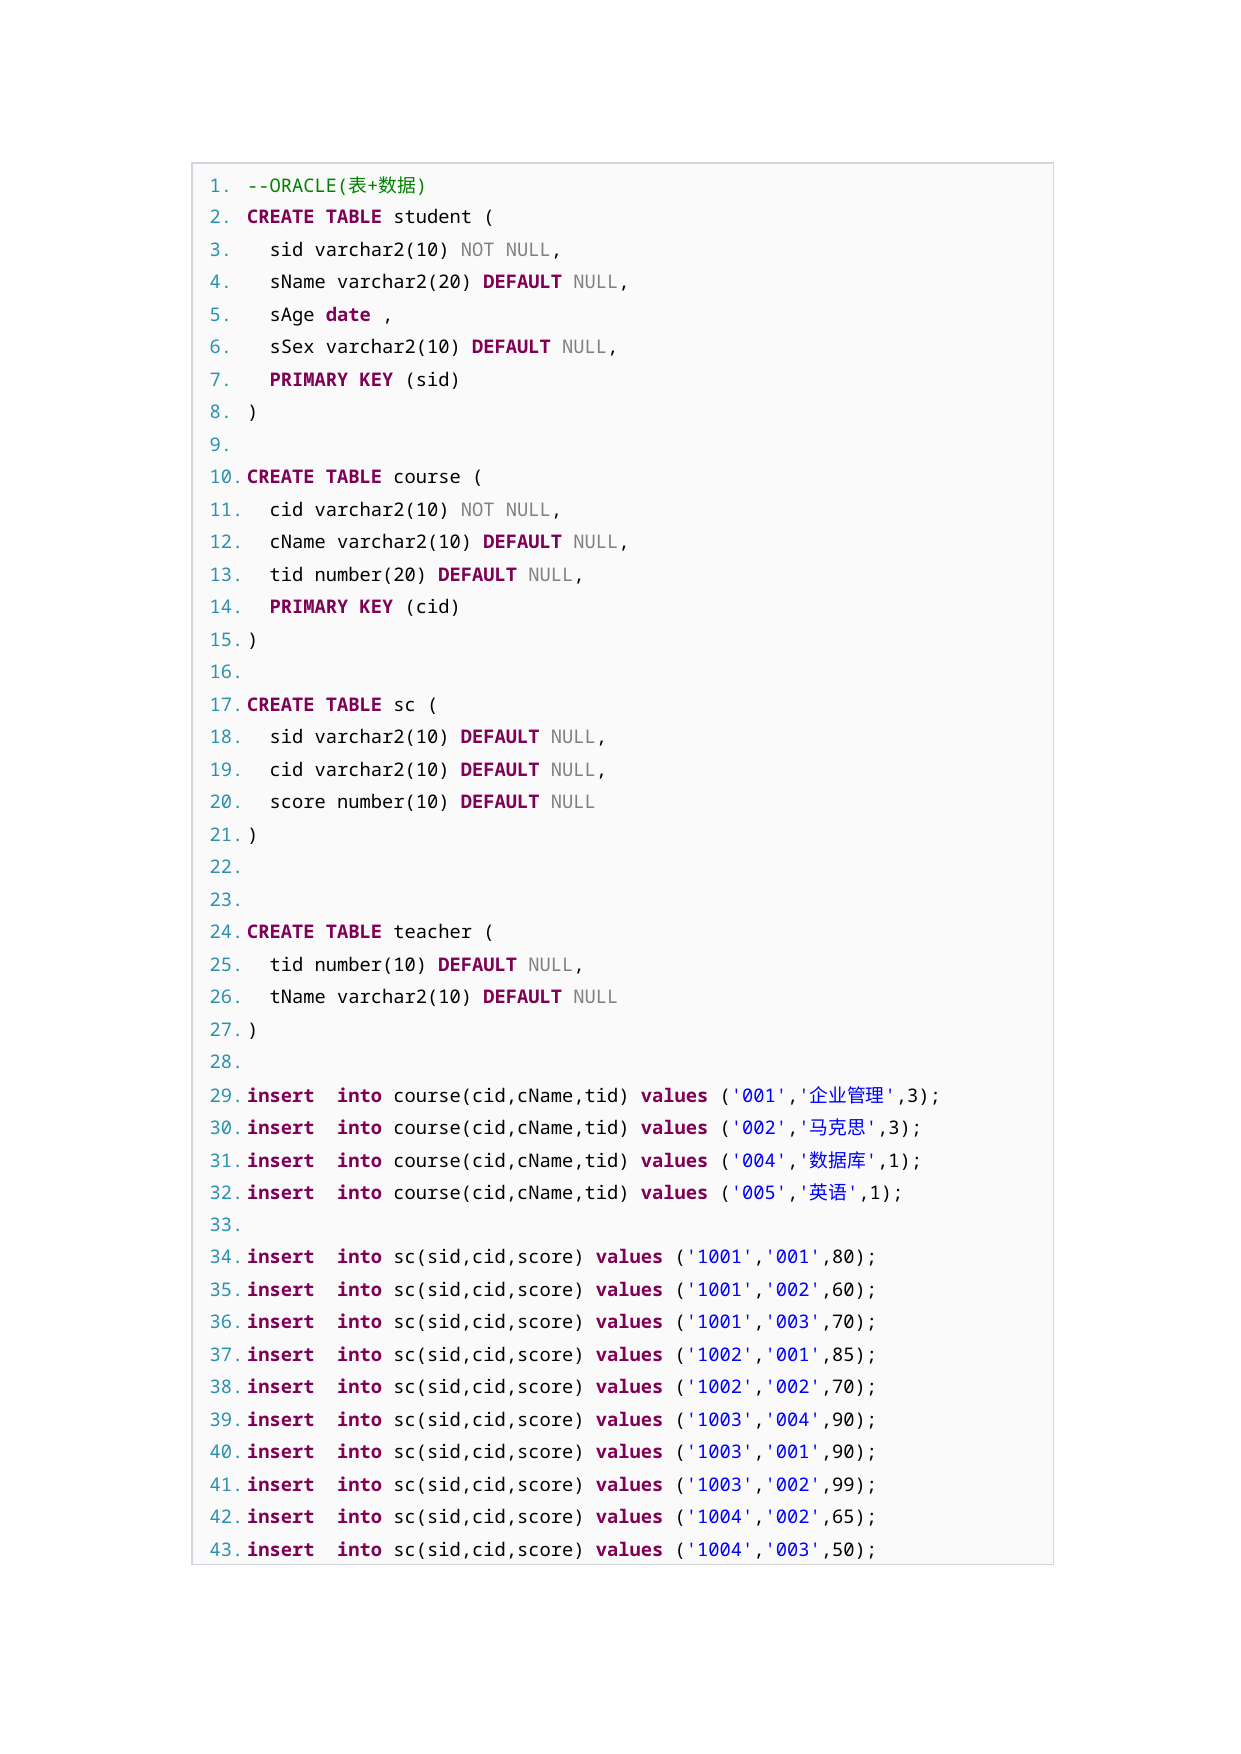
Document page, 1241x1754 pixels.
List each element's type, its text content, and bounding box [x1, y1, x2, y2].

list CREATE TABLE teacher ( [193, 909, 1053, 942]
list sid varchar2(10) NOT NULL, [193, 227, 1053, 259]
list insert into sc(sid,cid,score) values ('1002','001',85); [193, 1332, 1053, 1364]
list tid number(20) DEFAULT NULL, [193, 552, 1053, 584]
list insert into course(cid,cName,tid) values ('005','英语',1); [193, 1169, 1053, 1202]
list score number(10) DEFAULT NULL [193, 779, 1053, 812]
list tid number(10) DEFAULT NULL, [193, 942, 1053, 974]
list insert into sc(sid,cid,score) values ('1001','001',80); [193, 1234, 1053, 1267]
list cName varchar2(10) DEFAULT NULL, [193, 519, 1053, 552]
list ) [193, 812, 1053, 844]
list insert into course(cid,cName,tid) values ('004','数据库',1); [193, 1137, 1053, 1169]
list insert into course(cid,cName,tid) values ('002','马克思',3); [193, 1104, 1053, 1137]
list sid varchar2(10) DEFAULT NULL, [193, 714, 1053, 747]
list sSex varchar2(10) DEFAULT NULL, [193, 324, 1053, 357]
list ) [193, 1007, 1053, 1039]
list PRIMARY KEY (cid) [193, 584, 1053, 617]
list PRIMARY KEY (sid) [193, 357, 1053, 389]
list ) [193, 617, 1053, 649]
list insert into sc(sid,cid,score) values ('1003','004',90); [193, 1397, 1053, 1429]
list --ORACLE(表+数据) [193, 164, 1053, 194]
list insert into sc(sid,cid,score) values ('1002','002',70); [193, 1364, 1053, 1397]
list tName varchar2(10) DEFAULT NULL [193, 974, 1053, 1007]
list insert into sc(sid,cid,score) values ('1001','002',60); [193, 1267, 1053, 1299]
list sAge date , [193, 292, 1053, 324]
list CREATE TABLE course ( [193, 454, 1053, 487]
list insert into course(cid,cName,tid) values ('001','企业管理',3); [193, 1072, 1053, 1104]
list insert into sc(sid,cid,score) values ('1003','002',99); [193, 1462, 1053, 1494]
list CREATE TABLE student ( [193, 194, 1053, 227]
list insert into sc(sid,cid,score) values ('1004','003',50); [193, 1527, 1053, 1564]
list CREATE TABLE sc ( [193, 682, 1053, 714]
list insert into sc(sid,cid,score) values ('1003','001',90); [193, 1429, 1053, 1462]
list sName varchar2(20) DEFAULT NULL, [193, 259, 1053, 292]
list ) [193, 389, 1053, 422]
list insert into sc(sid,cid,score) values ('1001','003',70); [193, 1299, 1053, 1332]
list cid varchar2(10) DEFAULT NULL, [193, 747, 1053, 779]
list insert into sc(sid,cid,score) values ('1004','002',65); [193, 1494, 1053, 1527]
list cid varchar2(10) NOT NULL, [193, 487, 1053, 519]
